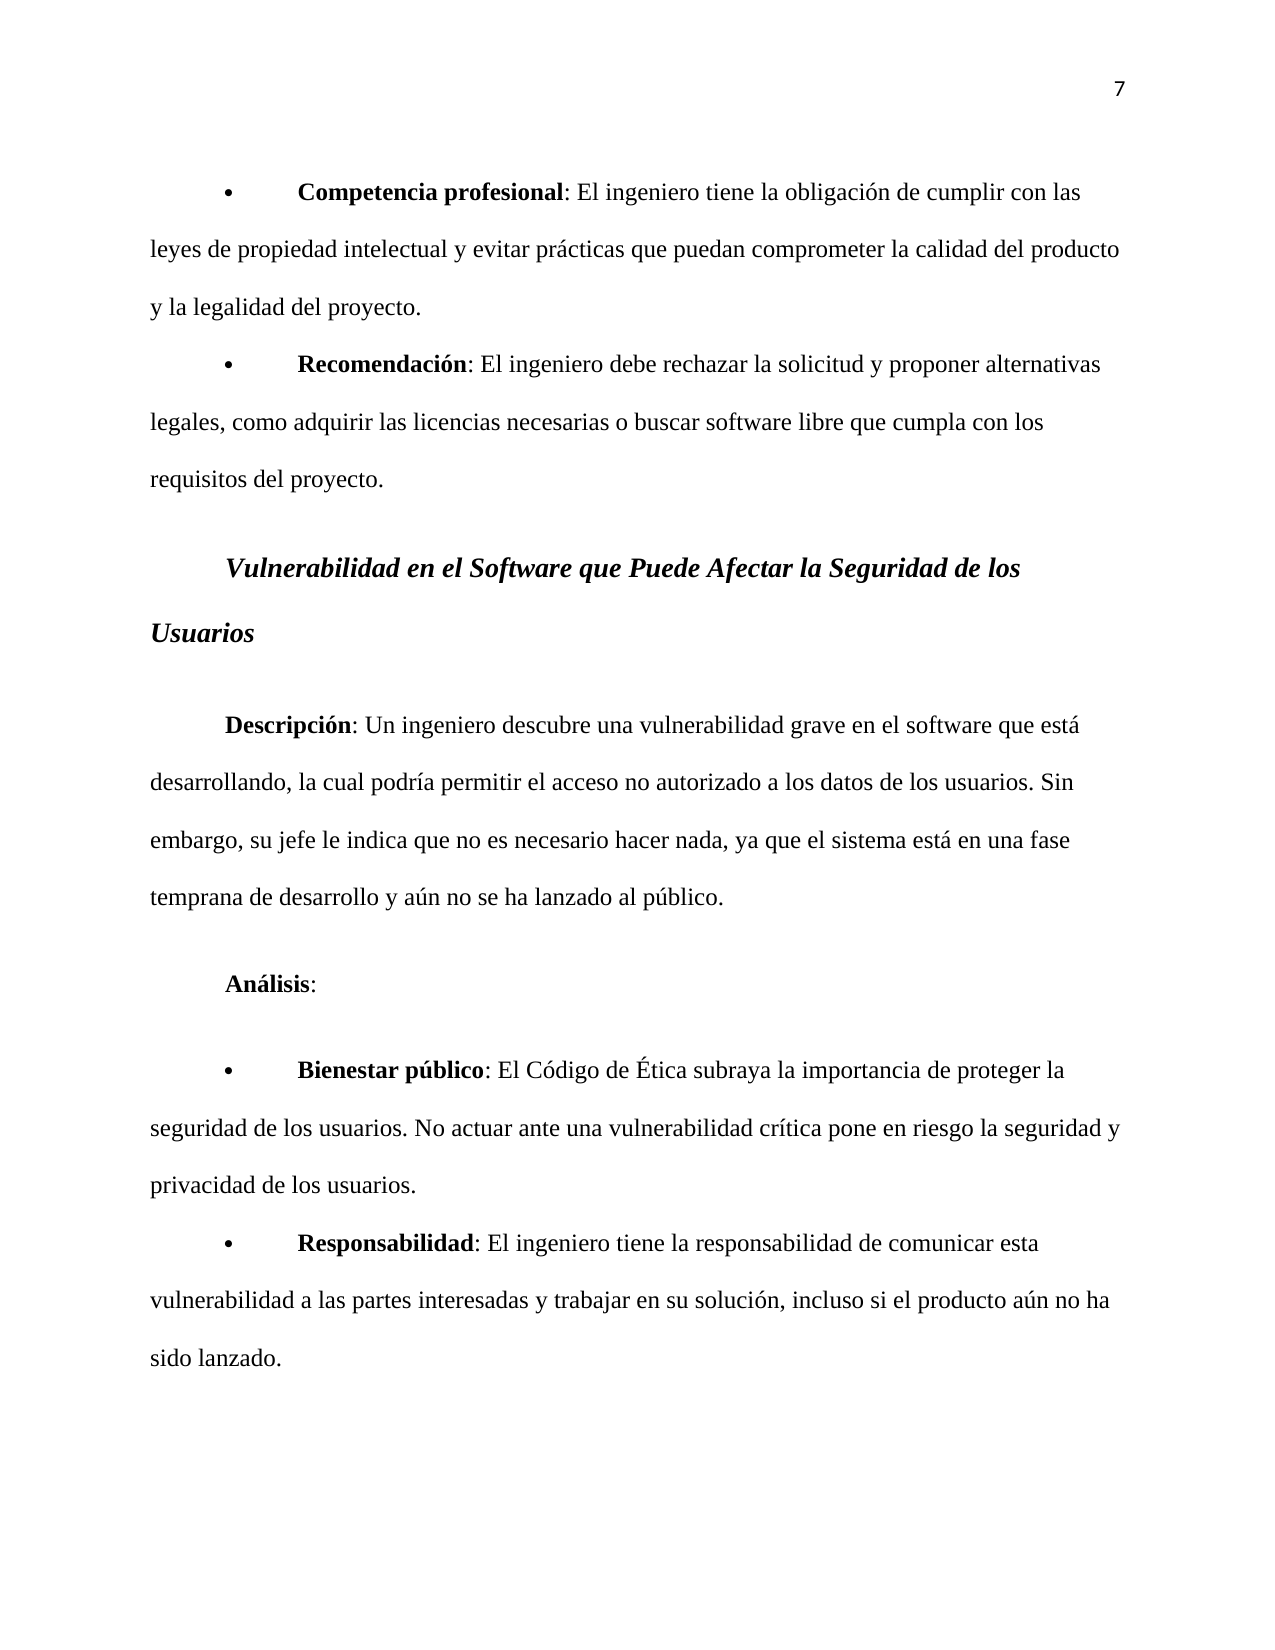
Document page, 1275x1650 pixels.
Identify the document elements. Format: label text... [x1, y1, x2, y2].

text Análisis: [150, 969, 1125, 998]
subtitle Vulnerabilidad en el Software que Puede Afectar la Seguridad de los Usuarios [150, 551, 1125, 648]
text Descripción: Un ingeniero descubre una vulnerabilidad grave en el software que está desarrollando, la cual podría permitir el acceso no autorizado a los datos de los usuarios. Sin embargo, su jefe le indica que no es necesario hacer nada, ya que el sistema está en una fase temprana de desarrollo y aún no se ha lanzado al público. [150, 710, 1125, 911]
list Competencia profesional: El ingeniero tiene la obligación de cumplir con las leyes de propiedad intelectual y evitar prácticas que puedan comprometer la calidad del producto y la legalidad del proyecto. [150, 177, 1125, 321]
list Responsabilidad: El ingeniero tiene la responsabilidad de comunicar esta vulnerabilidad a las partes interesadas y trabajar en su solución, incluso si el producto aún no ha sido lanzado. [150, 1228, 1125, 1372]
list Recomendación: El ingeniero debe rechazar la solicitud y proponer alternativas legales, como adquirir las licencias necesarias o buscar software libre que cumpla con los requisitos del proyecto. [150, 349, 1125, 493]
list Bienestar público: El Código de Ética subraya la importancia de proteger la seguridad de los usuarios. No actuar ante una vulnerabilidad crítica pone en riesgo la seguridad y privacidad de los usuarios. [150, 1056, 1125, 1199]
